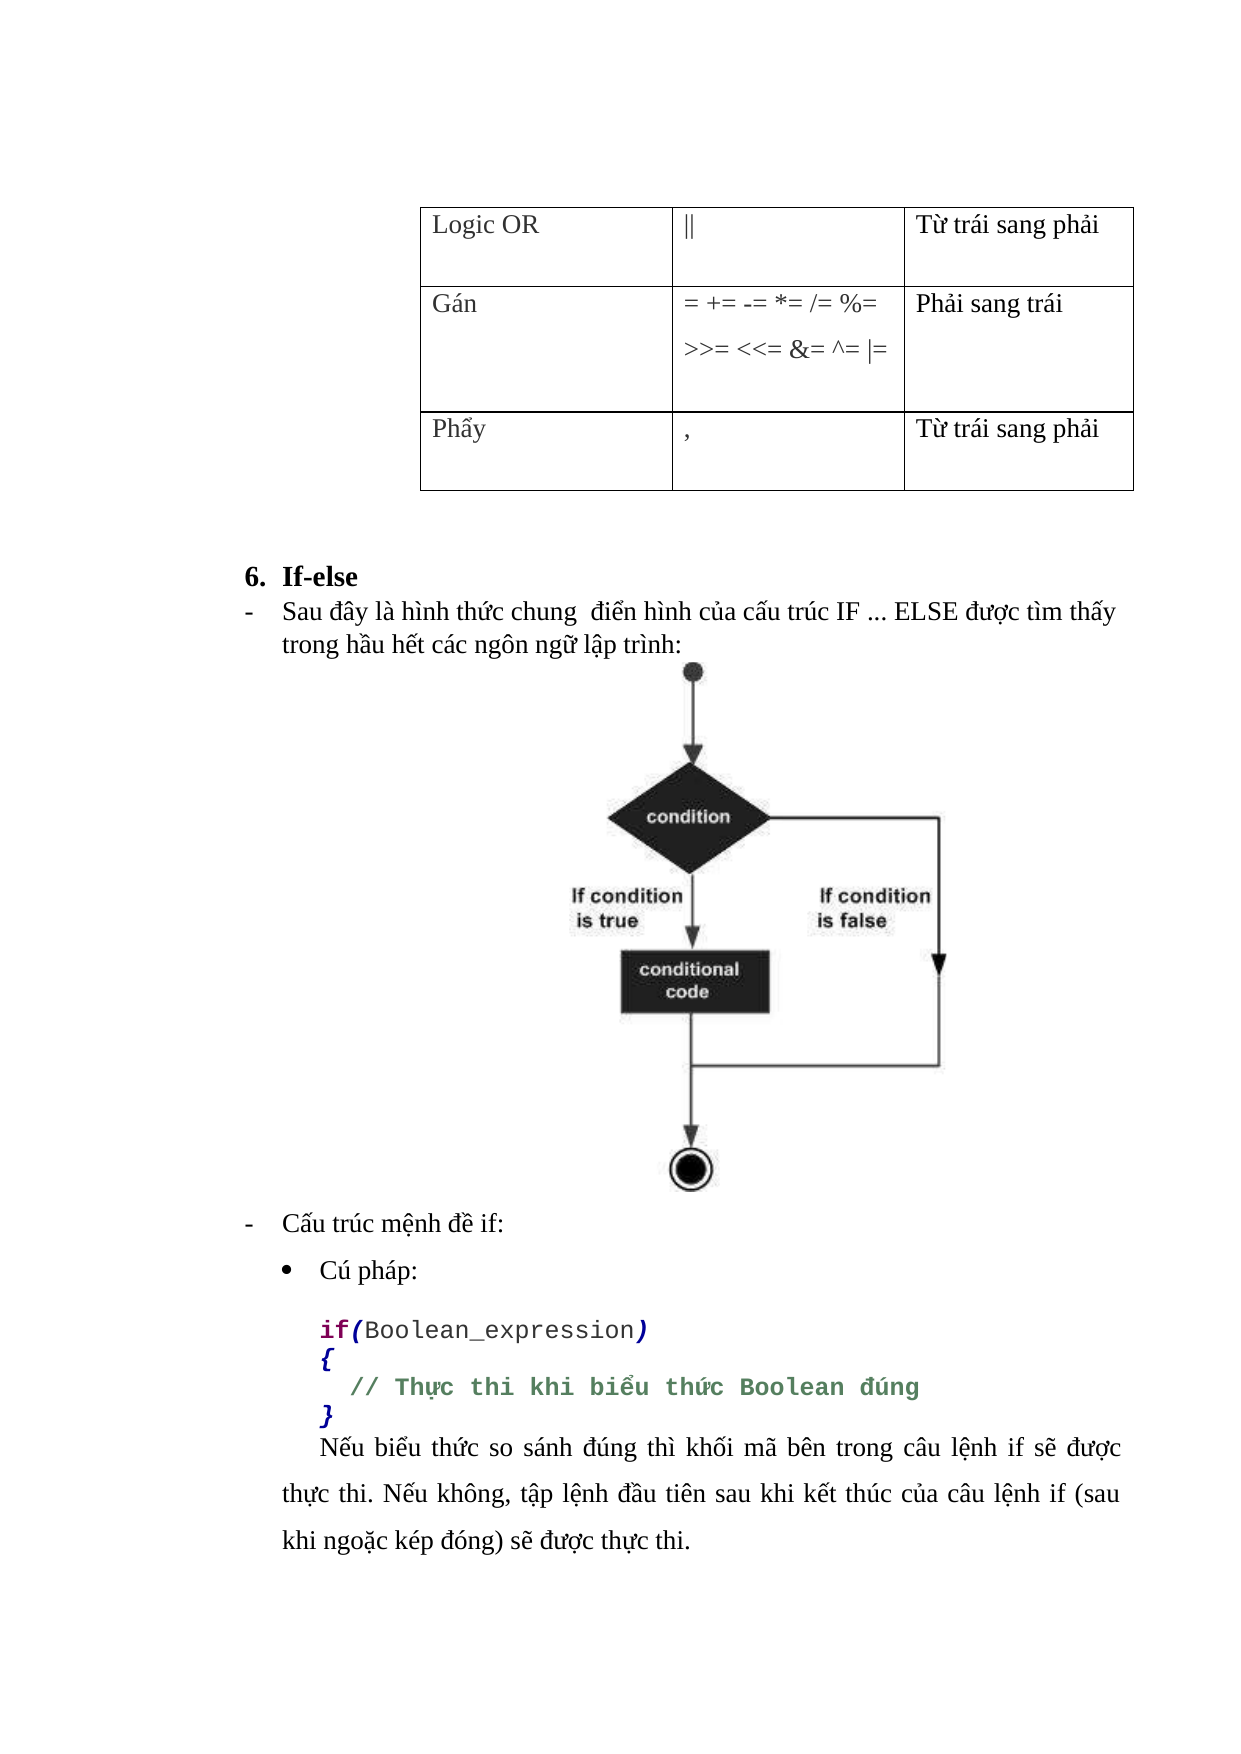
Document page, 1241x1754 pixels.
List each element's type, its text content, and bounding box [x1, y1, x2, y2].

table_cell Phẩy [421, 413, 672, 490]
list Sau đây là hình thức chung điển hình của cấu trúc IF ... ELSE được tìm thấy trong hầu hết các ngôn ngữ lập trình: [244, 595, 1122, 660]
table_cell Gán [421, 287, 672, 411]
subtitle If-else [244, 559, 1122, 592]
table_cell = += -= *= /= %= >>= <<= &= ^= |= [673, 287, 904, 411]
list Cú pháp: [282, 1254, 1122, 1285]
table_cell Logic OR [421, 208, 672, 286]
picture [532, 662, 947, 1192]
text Nếu biểu thức so sánh đúng thì khối mã bên trong câu lệnh if sẽ được thực thi. Nếu không, tập lệnh đầu tiên sau khi kết thúc của câu lệnh if (sau khi ngoặc kép đóng) sẽ được thực thi. [282, 1431, 1122, 1555]
table_cell || [673, 208, 904, 286]
text if(Boolean_expression) { // Thực thi khi biểu thức Boolean đúng } [319, 1317, 1122, 1431]
list Cấu trúc mệnh đề if: [244, 1207, 1122, 1238]
table_cell Từ trái sang phải [905, 413, 1133, 490]
table_cell Phải sang trái [905, 287, 1133, 411]
table_cell , [673, 413, 904, 490]
table_cell Từ trái sang phải [905, 208, 1133, 286]
